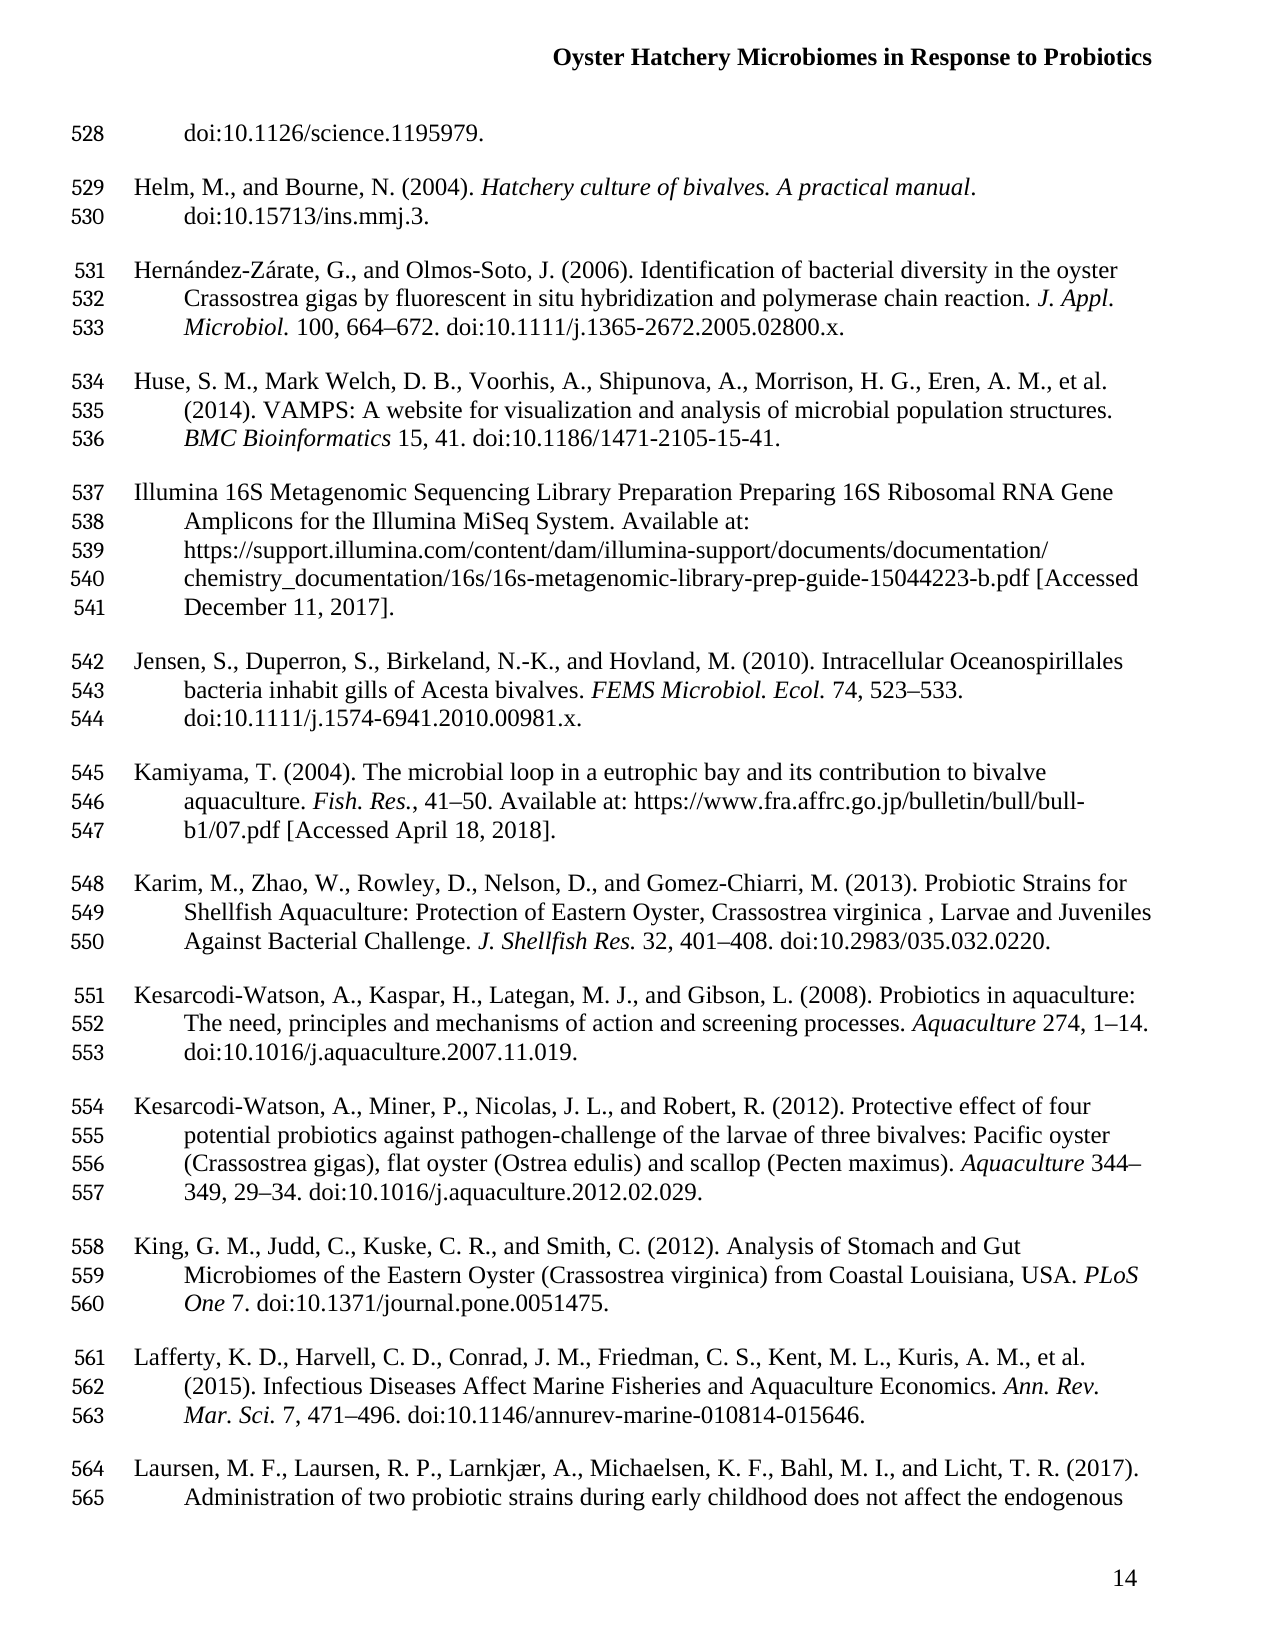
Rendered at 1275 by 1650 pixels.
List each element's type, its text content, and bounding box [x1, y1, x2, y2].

text Illumina 16S Metagenomic Sequencing Library Preparation Preparing 16S Ribosomal RNA Gene Amplicons for the Illumina MiSeq System. Available at: https://support.illumina.com/content/dam/illumina-support/documents/documentation/chemistry_documentation/16s/16s-metagenomic-library-prep-guide-15044223-b.pdf [Accessed December 11, 2017]. [133, 477, 1152, 621]
text Kesarcodi-Watson, A., Kaspar, H., Lategan, M. J., and Gibson, L. (2008). Probiotics in aquaculture: The need, principles and mechanisms of action and screening processes. Aquaculture 274, 1–14. doi:10.1016/j.aquaculture.2007.11.019. [133, 980, 1152, 1066]
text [133, 118, 1152, 147]
text King, G. M., Judd, C., Kuske, C. R., and Smith, C. (2012). Analysis of Stomach and Gut Microbiomes of the Eastern Oyster (Crassostrea virginica) from Coastal Louisiana, USA. PLoS One 7. doi:10.1371/journal.pone.0051475. [133, 1231, 1152, 1317]
text Hernández-Zárate, G., and Olmos-Soto, J. (2006). Identification of bacterial diversity in the oyster Crassostrea gigas by fluorescent in situ hybridization and polymerase chain reaction. J. Appl. Microbiol. 100, 664–672. doi:10.1111/j.1365-2672.2005.02800.x. [133, 255, 1152, 341]
text Karim, M., Zhao, W., Rowley, D., Nelson, D., and Gomez-Chiarri, M. (2013). Probiotic Strains for Shellfish Aquaculture: Protection of Eastern Oyster, Crassostrea virginica , Larvae and Juveniles Against Bacterial Challenge. J. Shellfish Res. 32, 401–408. doi:10.2983/035.032.0220. [133, 868, 1152, 955]
text Helm, M., and Bourne, N. (2004). Hatchery culture of bivalves. A practical manual. doi:10.15713/ins.mmj.3. [133, 172, 1152, 230]
text Kamiyama, T. (2004). The microbial loop in a eutrophic bay and its contribution to bivalve aquaculture. Fish. Res., 41–50. Available at: https://www.fra.affrc.go.jp/bulletin/bull/bull-b1/07.pdf [Accessed April 18, 2018]. [133, 757, 1152, 843]
text Kesarcodi-Watson, A., Miner, P., Nicolas, J. L., and Robert, R. (2012). Protective effect of four potential probiotics against pathogen-challenge of the larvae of three bivalves: Pacific oyster (Crassostrea gigas), flat oyster (Ostrea edulis) and scallop (Pecten maximus). Aquaculture 344–349, 29–34. doi:10.1016/j.aquaculture.2012.02.029. [133, 1091, 1152, 1206]
text Lafferty, K. D., Harvell, C. D., Conrad, J. M., Friedman, C. S., Kent, M. L., Kuris, A. M., et al. (2015). Infectious Diseases Affect Marine Fisheries and Aquaculture Economics. Ann. Rev. Mar. Sci. 7, 471–496. doi:10.1146/annurev-marine-010814-015646. [133, 1342, 1152, 1428]
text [133, 1453, 1152, 1511]
text Huse, S. M., Mark Welch, D. B., Voorhis, A., Shipunova, A., Morrison, H. G., Eren, A. M., et al. (2014). VAMPS: A website for visualization and analysis of microbial population structures. BMC Bioinformatics 15, 41. doi:10.1186/1471-2105-15-41. [133, 366, 1152, 452]
text Jensen, S., Duperron, S., Birkeland, N.-K., and Hovland, M. (2010). Intracellular Oceanospirillales bacteria inhabit gills of Acesta bivalves. FEMS Microbiol. Ecol. 74, 523–533. doi:10.1111/j.1574-6941.2010.00981.x. [133, 646, 1152, 732]
